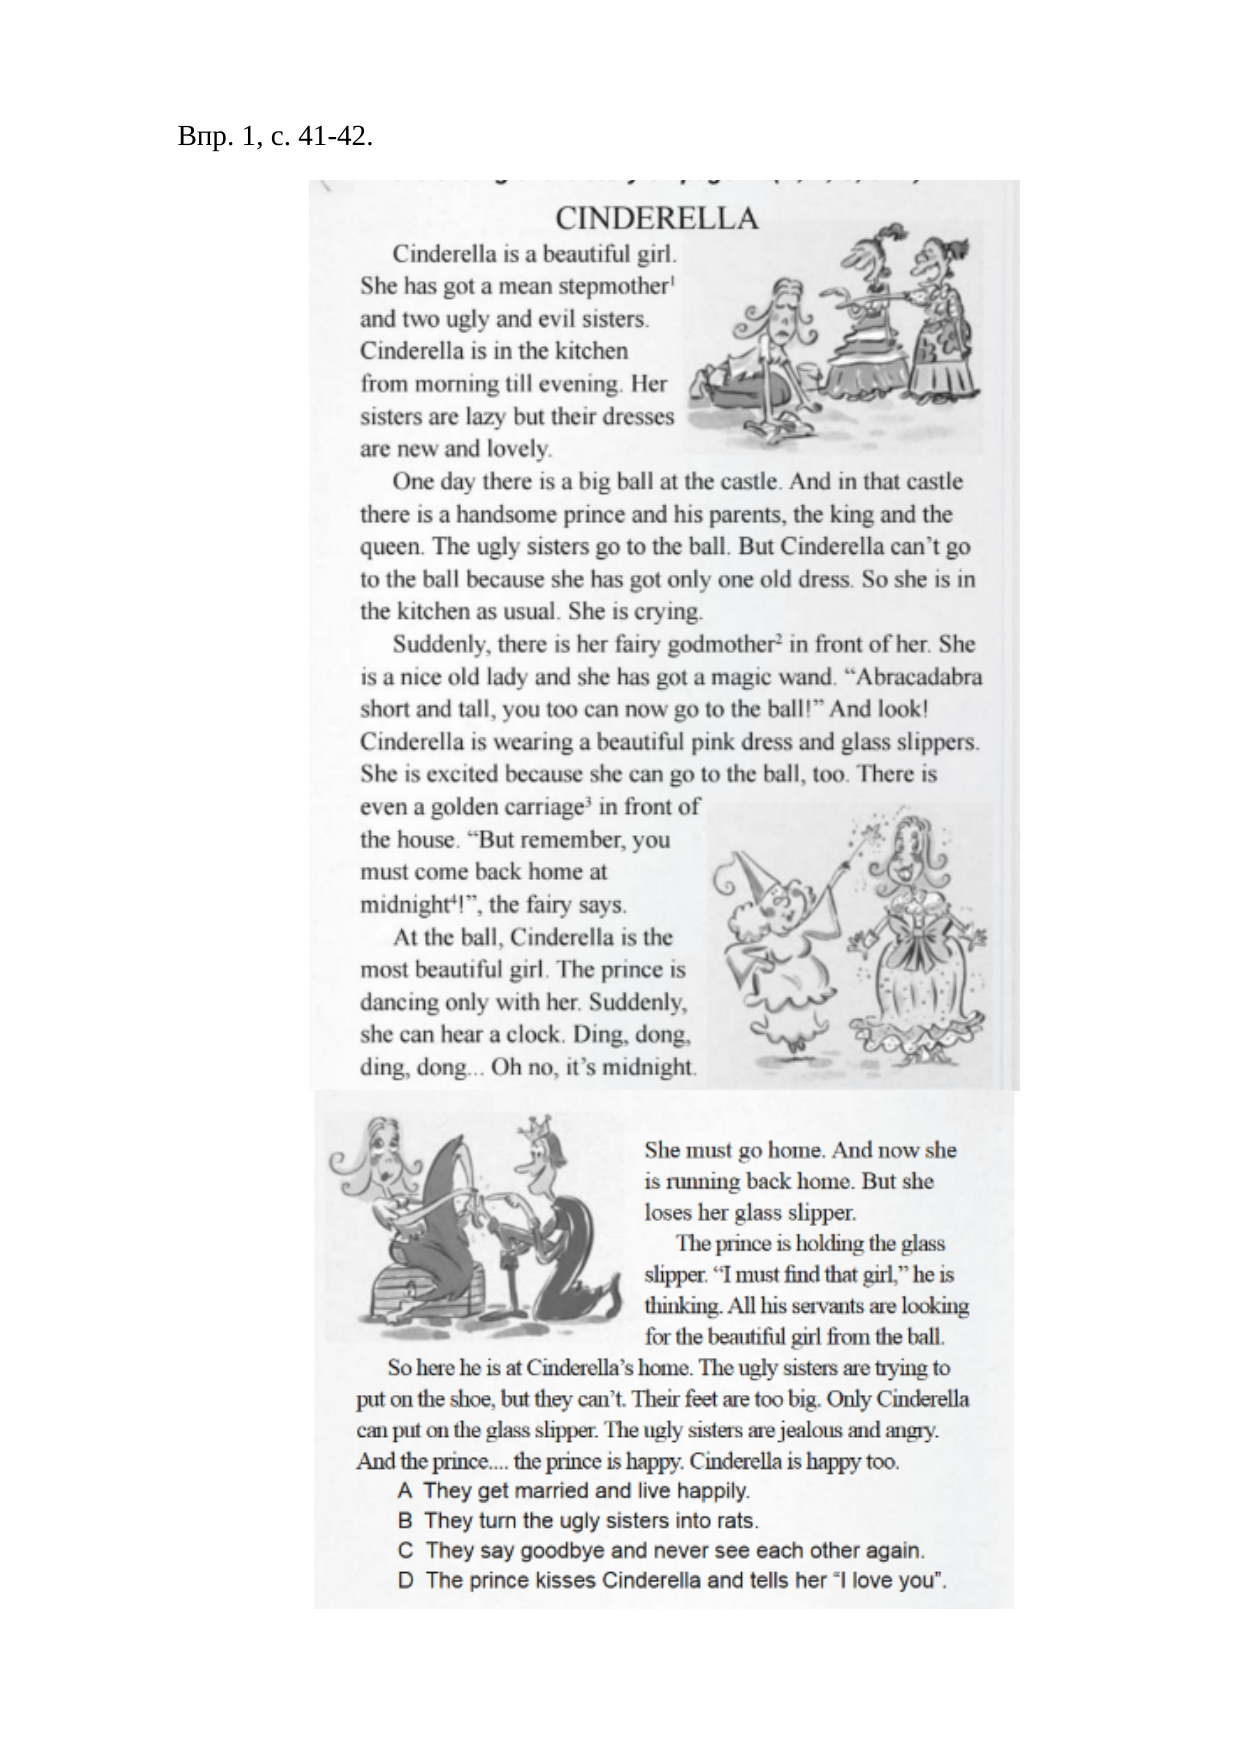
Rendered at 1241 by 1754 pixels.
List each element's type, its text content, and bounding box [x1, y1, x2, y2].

text Впр. 1, с. 41-42. [177, 118, 1152, 152]
picture [308, 180, 1020, 1609]
